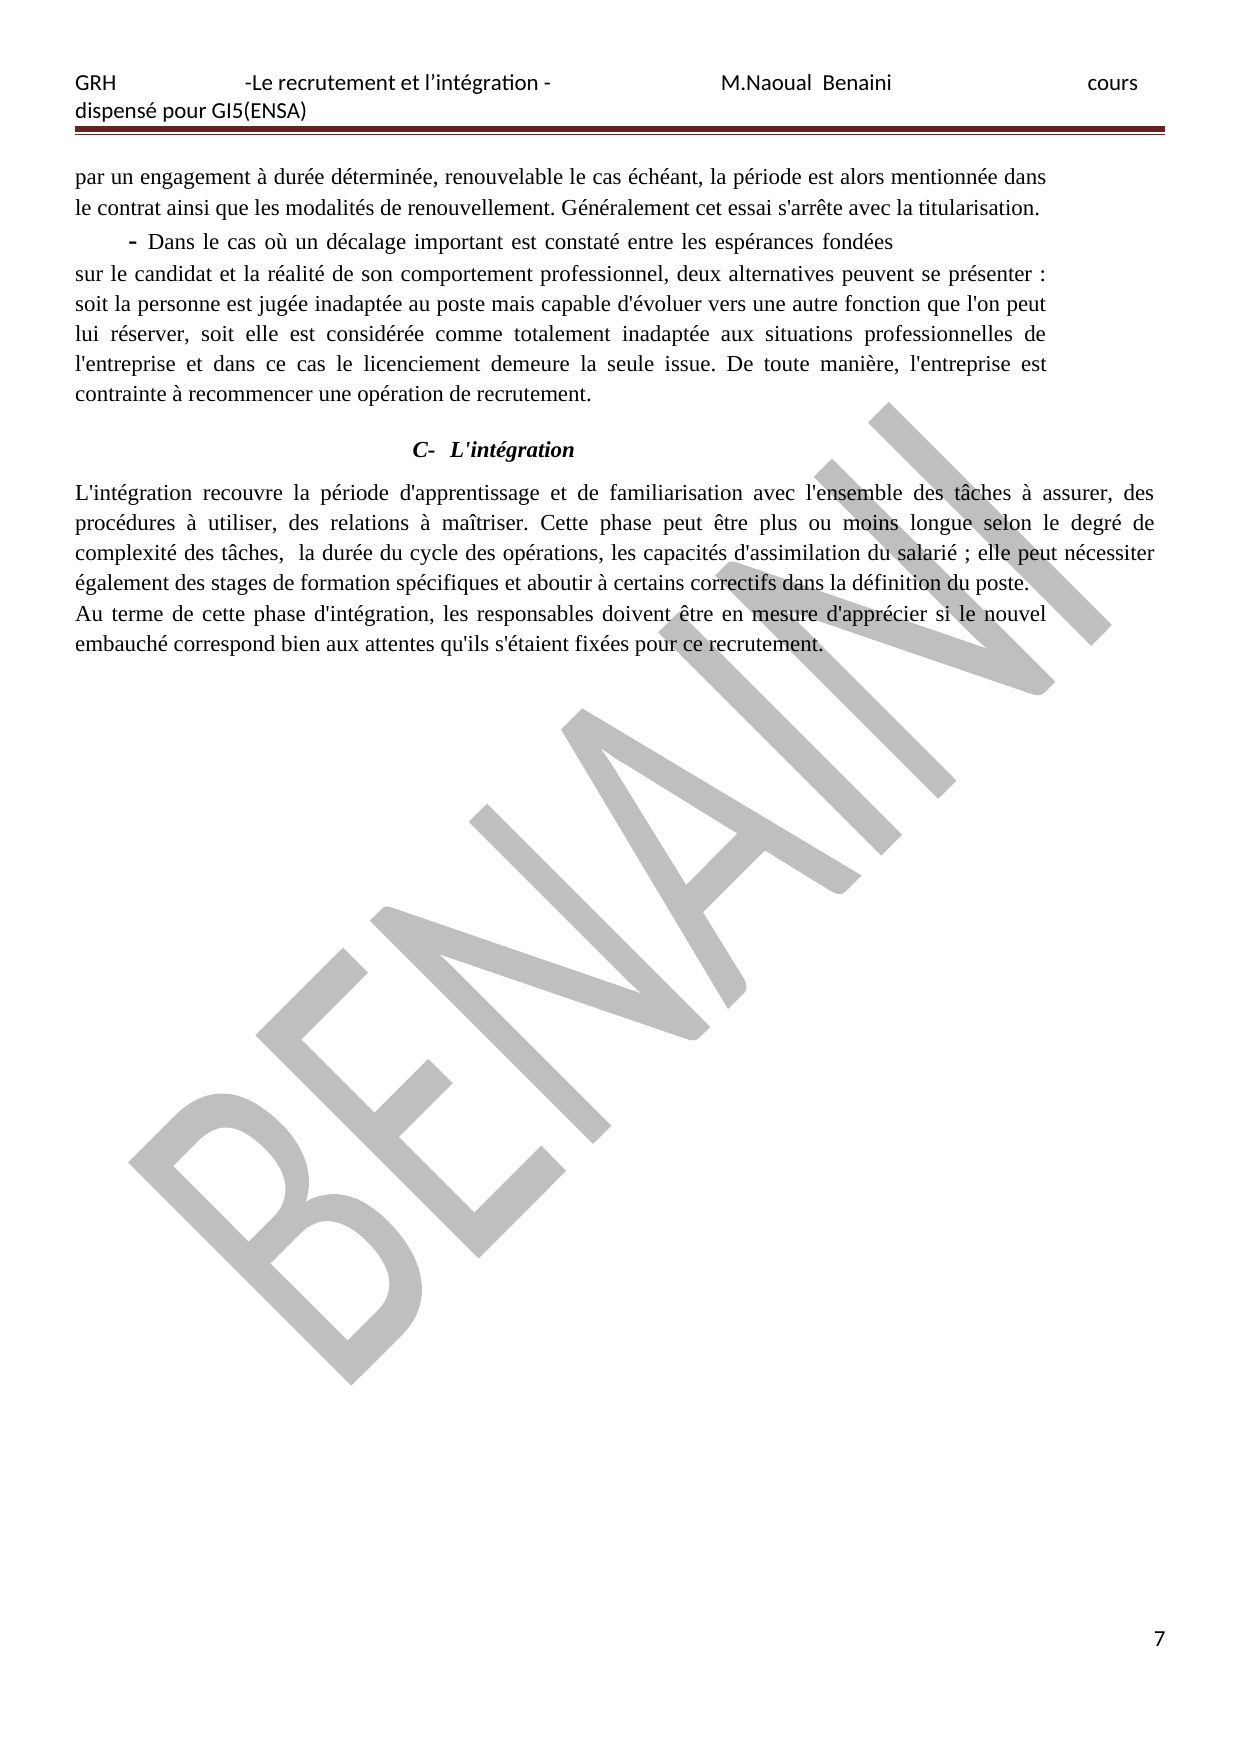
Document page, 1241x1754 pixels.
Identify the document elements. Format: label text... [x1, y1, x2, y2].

text Au terme de cette phase d'intégration, les responsables doivent être en mesure d'apprécier si le nouvel embauché correspond bien aux attentes qu'ils s'étaient fixées pour ce recrutement. [75, 599, 1048, 656]
text sur le candidat et la réalité de son comportement professionnel, deux alternatives peuvent se présenter : soit la personne est jugée inadaptée au poste mais capable d'évoluer vers une autre fonction que l'on peut lui réserver, soit elle est considérée comme totalement inadaptée aux situations professionnelles de l'entreprise et dans ce cas le licenciement demeure la seule issue. De toute manière, l'entreprise est contrainte à recommencer une opération de recrutement. [75, 259, 1048, 407]
list L'intégration [412, 436, 1165, 463]
text par un engagement à durée déterminée, renouvelable le cas échéant, la période est alors mentionnée dans le contrat ainsi que les modalités de renouvellement. Généralement cet essai s'arrête avec la titularisation. [75, 163, 1048, 220]
text L'intégration recouvre la période d'apprentissage et de familiarisation avec l'ensemble des tâches à assurer, des procédures à utiliser, des relations à maîtriser. Cette phase peut être plus ou moins longue selon le degré de complexité des tâches, la durée du cycle des opérations, les capacités d'assimilation du salarié ; elle peut nécessiter également des stages de formation spécifiques et aboutir à certains correctifs dans la définition du poste. [75, 479, 1157, 596]
list Dans le cas où un décalage important est constaté entre les espérances fondées [128, 224, 1048, 255]
